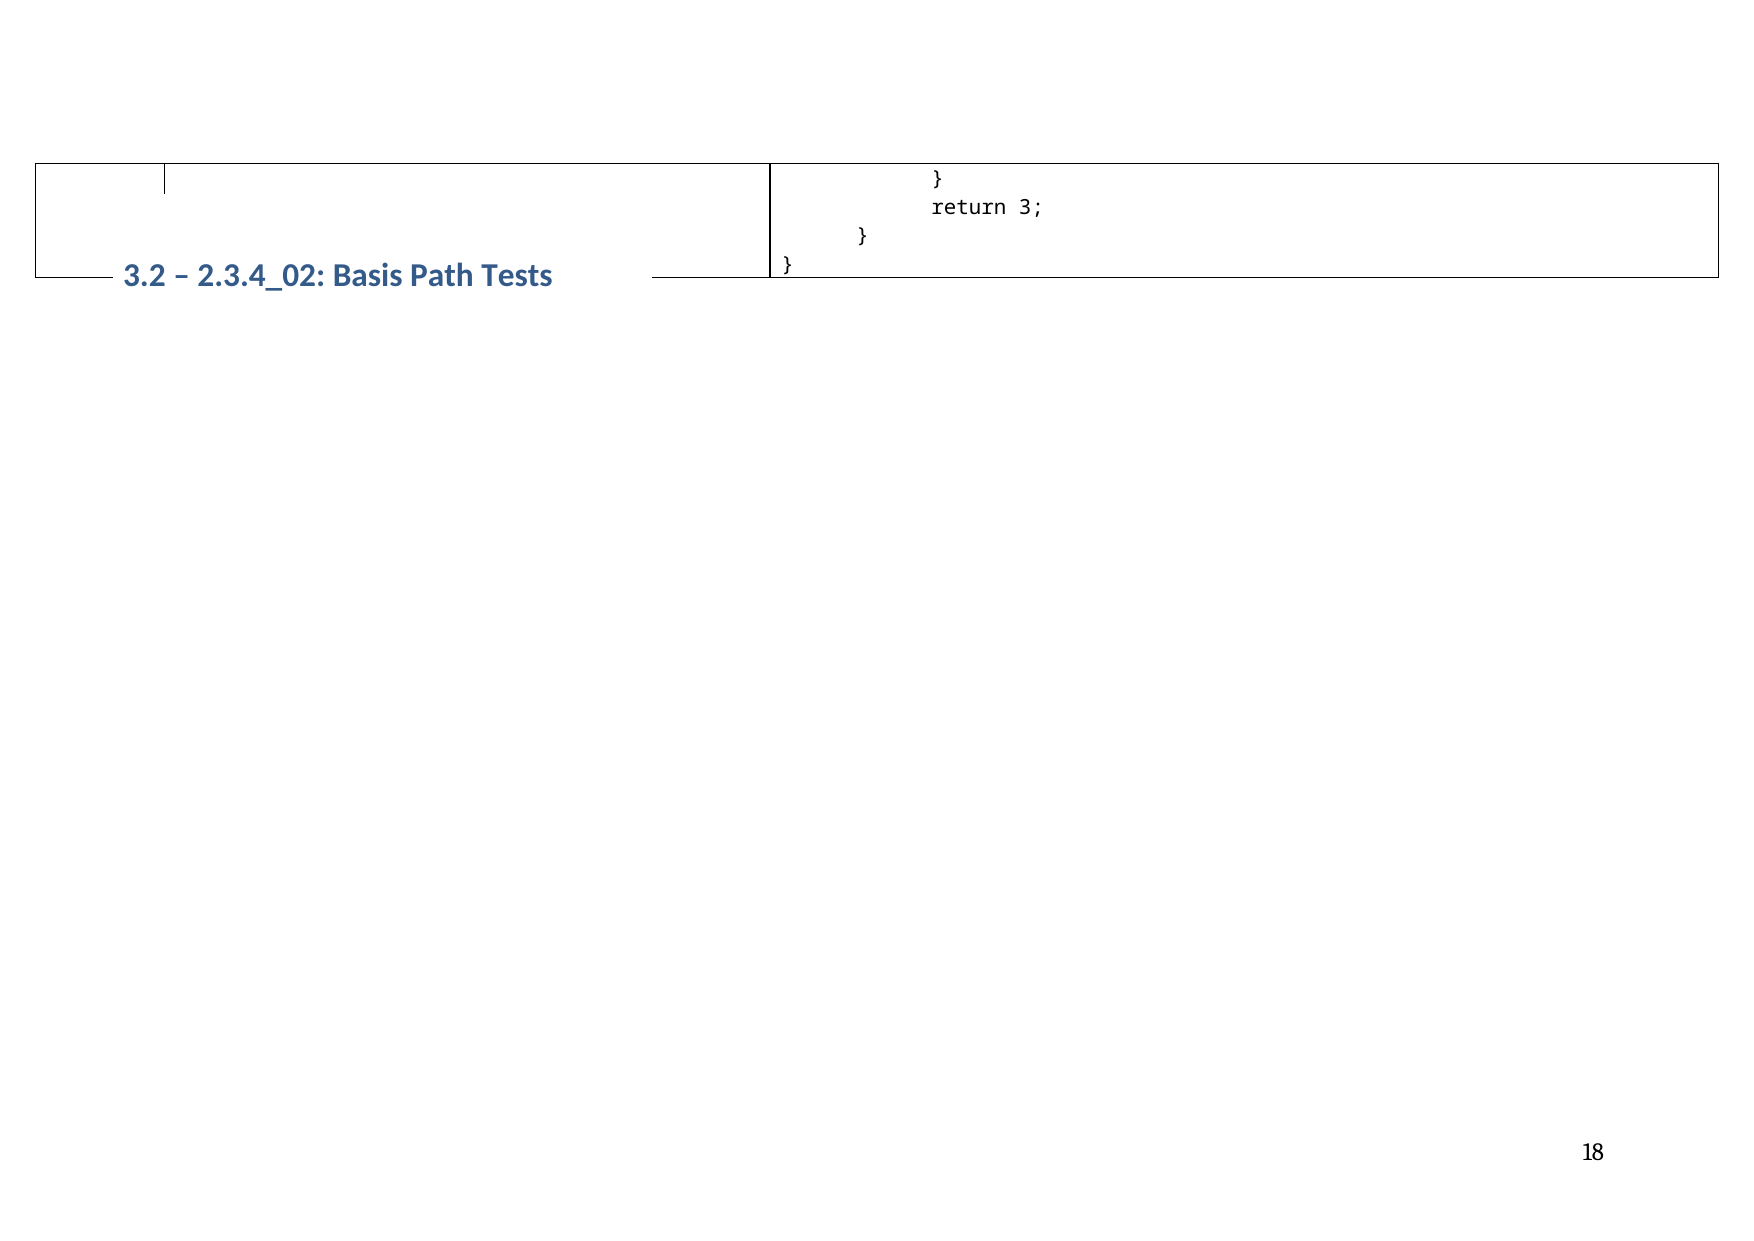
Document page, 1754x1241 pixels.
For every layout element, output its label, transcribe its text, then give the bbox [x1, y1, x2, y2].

table_cell [165, 164, 769, 277]
table_cell 01.001 [36, 164, 164, 277]
